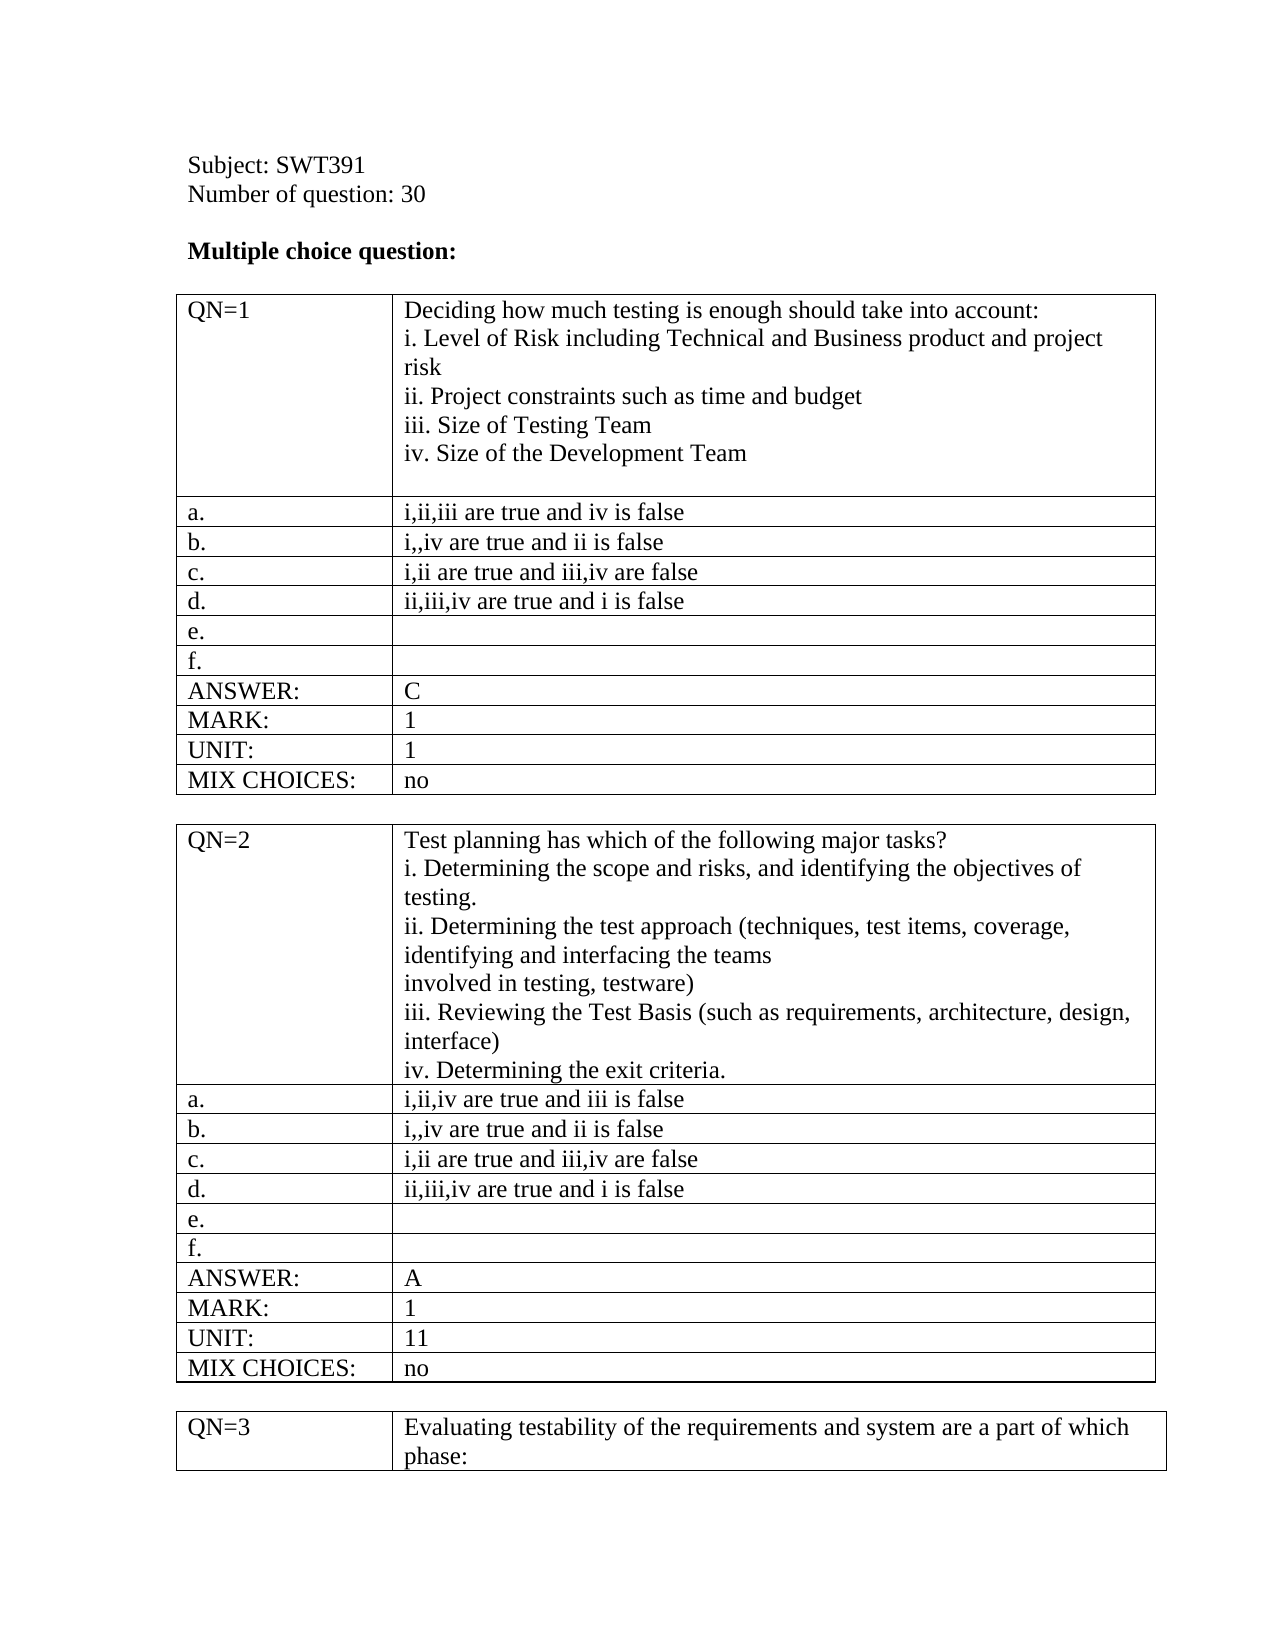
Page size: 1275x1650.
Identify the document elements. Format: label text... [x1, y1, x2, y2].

text Subject: SWT391 [187, 150, 1087, 179]
table_cell ANSWER: [177, 676, 392, 704]
table_header Evaluating testability of the requirements and system are a part of which phase: [393, 1412, 1166, 1470]
table_cell 1 [393, 1293, 1155, 1322]
table_cell i,ii,iii are true and iv is false [393, 497, 1155, 526]
text Number of question: 30 [187, 179, 1087, 207]
table_cell 1 [393, 735, 1155, 764]
table_cell A [393, 1263, 1155, 1292]
table_cell d. [177, 586, 392, 615]
table_cell [393, 1204, 1155, 1232]
text Multiple choice question: [187, 236, 1087, 265]
table_cell UNIT: [177, 735, 392, 764]
table_header QN=3 [177, 1412, 392, 1470]
table_cell 1 [393, 706, 1155, 734]
table_cell i,ii,iv are true and iii is false [393, 1085, 1155, 1113]
table_cell f. [177, 1234, 392, 1262]
table_cell b. [177, 527, 392, 556]
table_cell 11 [393, 1323, 1155, 1352]
table_header Deciding how much testing is enough should take into account: i. Level of Risk including Technical and Business product and project risk ii. Project constraints such as time and budget iii. Size of Testing Team iv. Size of the Development Team [393, 295, 1155, 496]
table_cell e. [177, 616, 392, 645]
table_cell c. [177, 557, 392, 585]
table_cell ii,iii,iv are true and i is false [393, 586, 1155, 615]
table_cell c. [177, 1144, 392, 1173]
table_cell a. [177, 497, 392, 526]
table_cell [393, 616, 1155, 645]
table_cell MIX CHOICES: [177, 765, 392, 794]
table_cell i,ii are true and iii,iv are false [393, 557, 1155, 585]
table_cell UNIT: [177, 1323, 392, 1352]
table_header QN=1 [177, 295, 392, 496]
table_cell d. [177, 1174, 392, 1203]
table_header Test planning has which of the following major tasks? i. Determining the scope and risks, and identifying the objectives of testing. ii. Determining the test approach (techniques, test items, coverage, identifying and interfacing the teams involved in testing, testware) iii. Reviewing the Test Basis (such as requirements, architecture, design, interface) iv. Determining the exit criteria. [393, 825, 1155, 1083]
table_cell i,ii are true and iii,iv are false [393, 1144, 1155, 1173]
table_cell b. [177, 1114, 392, 1143]
table_cell i,,iv are true and ii is false [393, 527, 1155, 556]
table_cell MARK: [177, 706, 392, 734]
table_cell [393, 1234, 1155, 1262]
table_cell [393, 646, 1155, 675]
table_cell i,,iv are true and ii is false [393, 1114, 1155, 1143]
table_header QN=2 [177, 825, 392, 1083]
table_cell MIX CHOICES: [177, 1353, 392, 1381]
table_cell C [393, 676, 1155, 704]
table_cell f. [177, 646, 392, 675]
table_cell e. [177, 1204, 392, 1232]
table_cell ANSWER: [177, 1263, 392, 1292]
table_cell no [393, 1353, 1155, 1381]
table_cell ii,iii,iv are true and i is false [393, 1174, 1155, 1203]
table_cell no [393, 765, 1155, 794]
table_cell MARK: [177, 1293, 392, 1322]
table_cell a. [177, 1085, 392, 1113]
